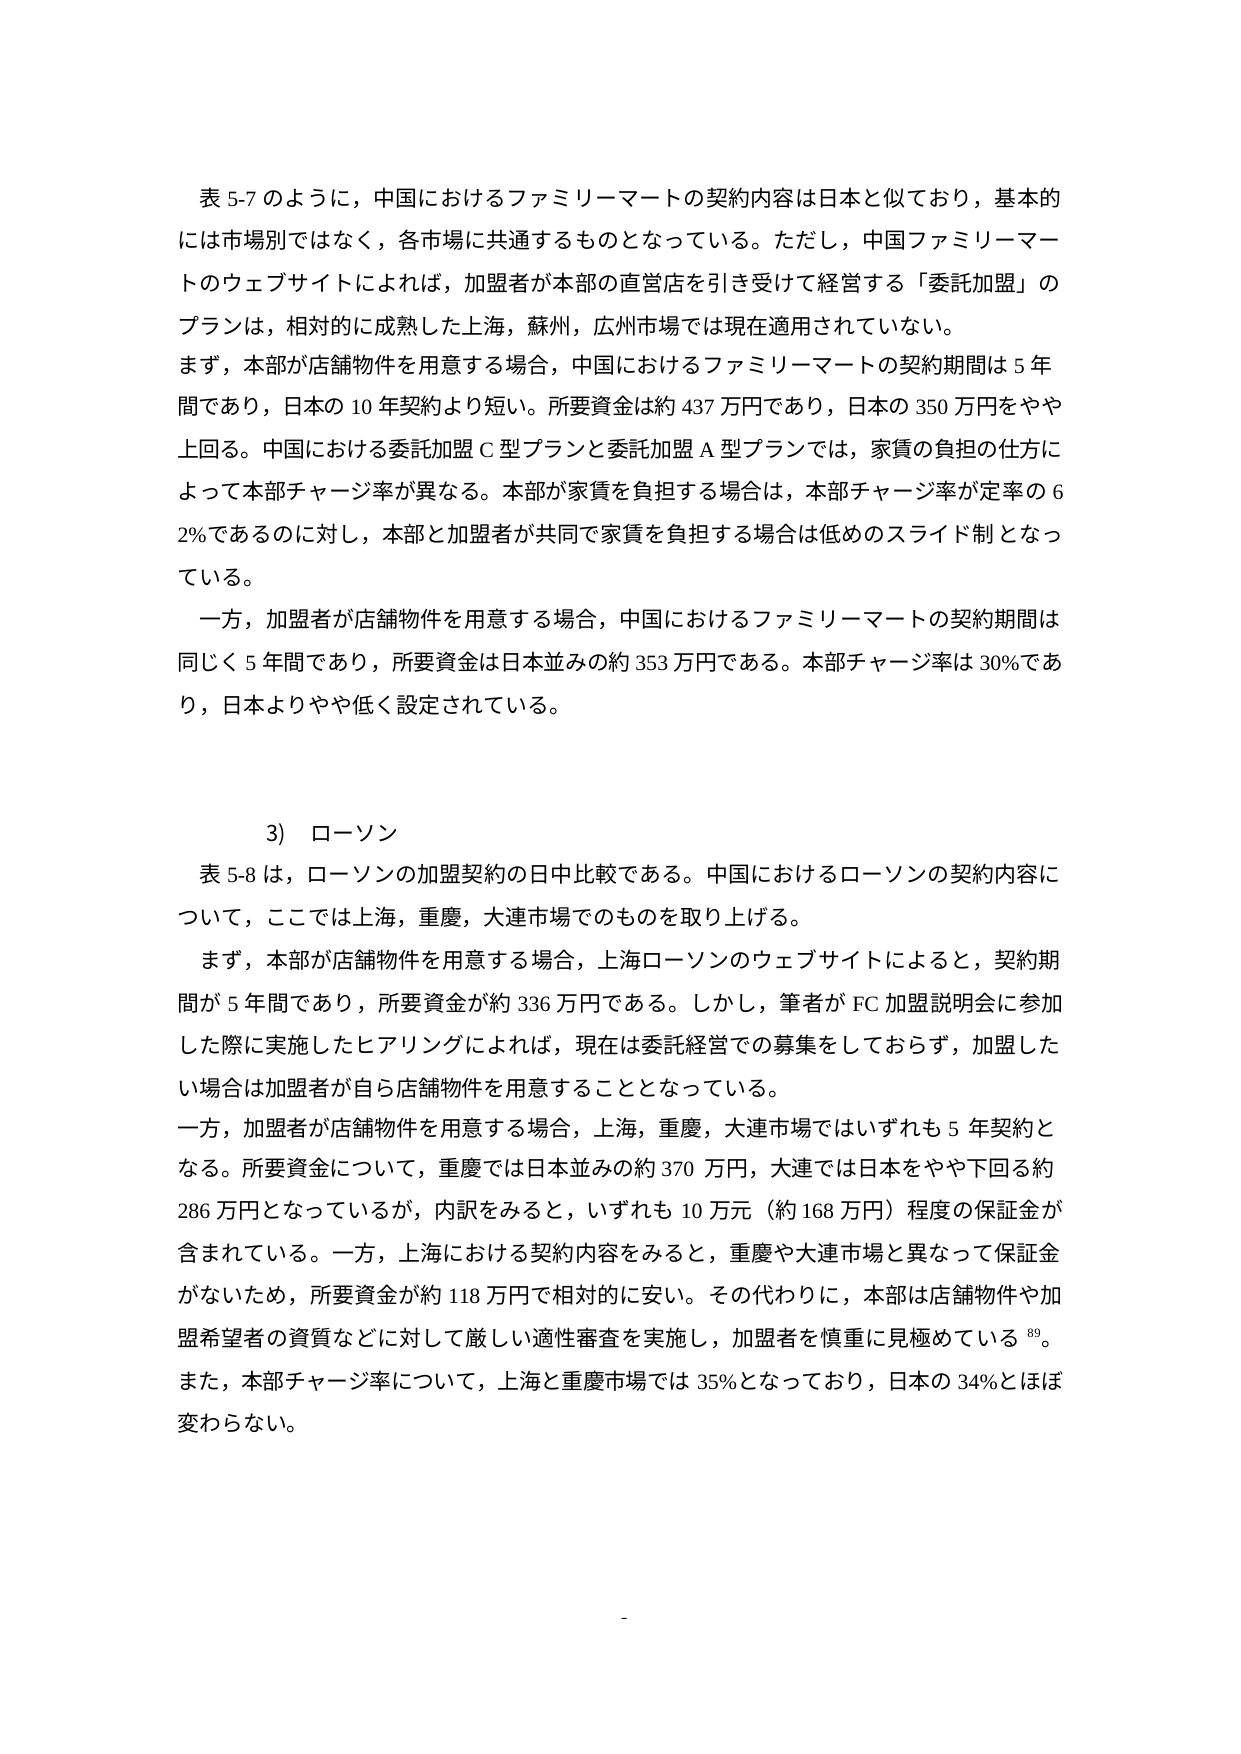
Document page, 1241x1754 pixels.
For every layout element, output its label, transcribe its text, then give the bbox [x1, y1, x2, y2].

text なる。所要資金について，重慶では日本並みの約 370 万円，大連では日本をやや下回る約 [177, 1151, 1123, 1183]
text 286 万円となっているが，内訳をみると，いずれも 10 万元（約 168 万円）程度の保証金が含まれている。一方，上海における契約内容をみると，重慶や大連市場と異なって保証金がないため，所要資金が約 118 万円で相対的に安い。その代わりに，本部は店舗物件や加盟希望者の資質などに対して厳しい適性審査を実施し，加盟者を慎重に見極めている89。また，本部チャージ率について，上海と重慶市場では 35%となっており，日本の 34%とほぼ変わらない。 [177, 1193, 1063, 1438]
text まず，本部が店舗物件を用意する場合，中国におけるファミリーマートの契約期間は 5 年 [177, 351, 1123, 379]
text まず，本部が店舗物件を用意する場合，上海ローソンのウェブサイトによると，契約期間が 5 年間であり，所要資金が約 336 万円である。しかし，筆者が FC 加盟説明会に参加した際に実施したヒアリングによれば，現在は委託経営での募集をしておらず，加盟したい場合は加盟者が自ら店舗物件を用意することとなっている。 [177, 943, 1063, 1103]
text 一方，加盟者が店舗物件を用意する場合，上海，重慶，大連市場ではいずれも 5 年契約と [177, 1114, 1123, 1142]
text 表 5-8 は，ローソンの加盟契約の日中比較である。中国におけるローソンの契約内容について，ここでは上海，重慶，大連市場でのものを取り上げる。 [177, 857, 1062, 932]
list ローソン [266, 816, 1123, 847]
text 間であり，日本の 10 年契約より短い。所要資金は約 437 万円であり，日本の 350 万円をやや上回る。中国における委託加盟 C 型プランと委託加盟 A 型プランでは，家賃の負担の仕方によって本部チャージ率が異なる。本部が家賃を負担する場合は，本部チャージ率が定率の 62%であるのに対し，本部と加盟者が共同で家賃を負担する場合は低めのスライド制となっている。 [177, 389, 1063, 591]
text 表 5-7 のように，中国におけるファミリーマートの契約内容は日本と似ており，基本的には市場別ではなく，各市場に共通するものとなっている。ただし，中国ファミリーマートのウェブサイトによれば，加盟者が本部の直営店を引き受けて経営する「委託加盟」のプランは，相対的に成熟した上海，蘇州，広州市場では現在適用されていない。 [177, 181, 1063, 340]
text 一方，加盟者が店舗物件を用意する場合，中国におけるファミリーマートの契約期間は同じく 5 年間であり，所要資金は日本並みの約 353 万円である。本部チャージ率は 30%であり，日本よりやや低く設定されている。 [177, 602, 1063, 719]
